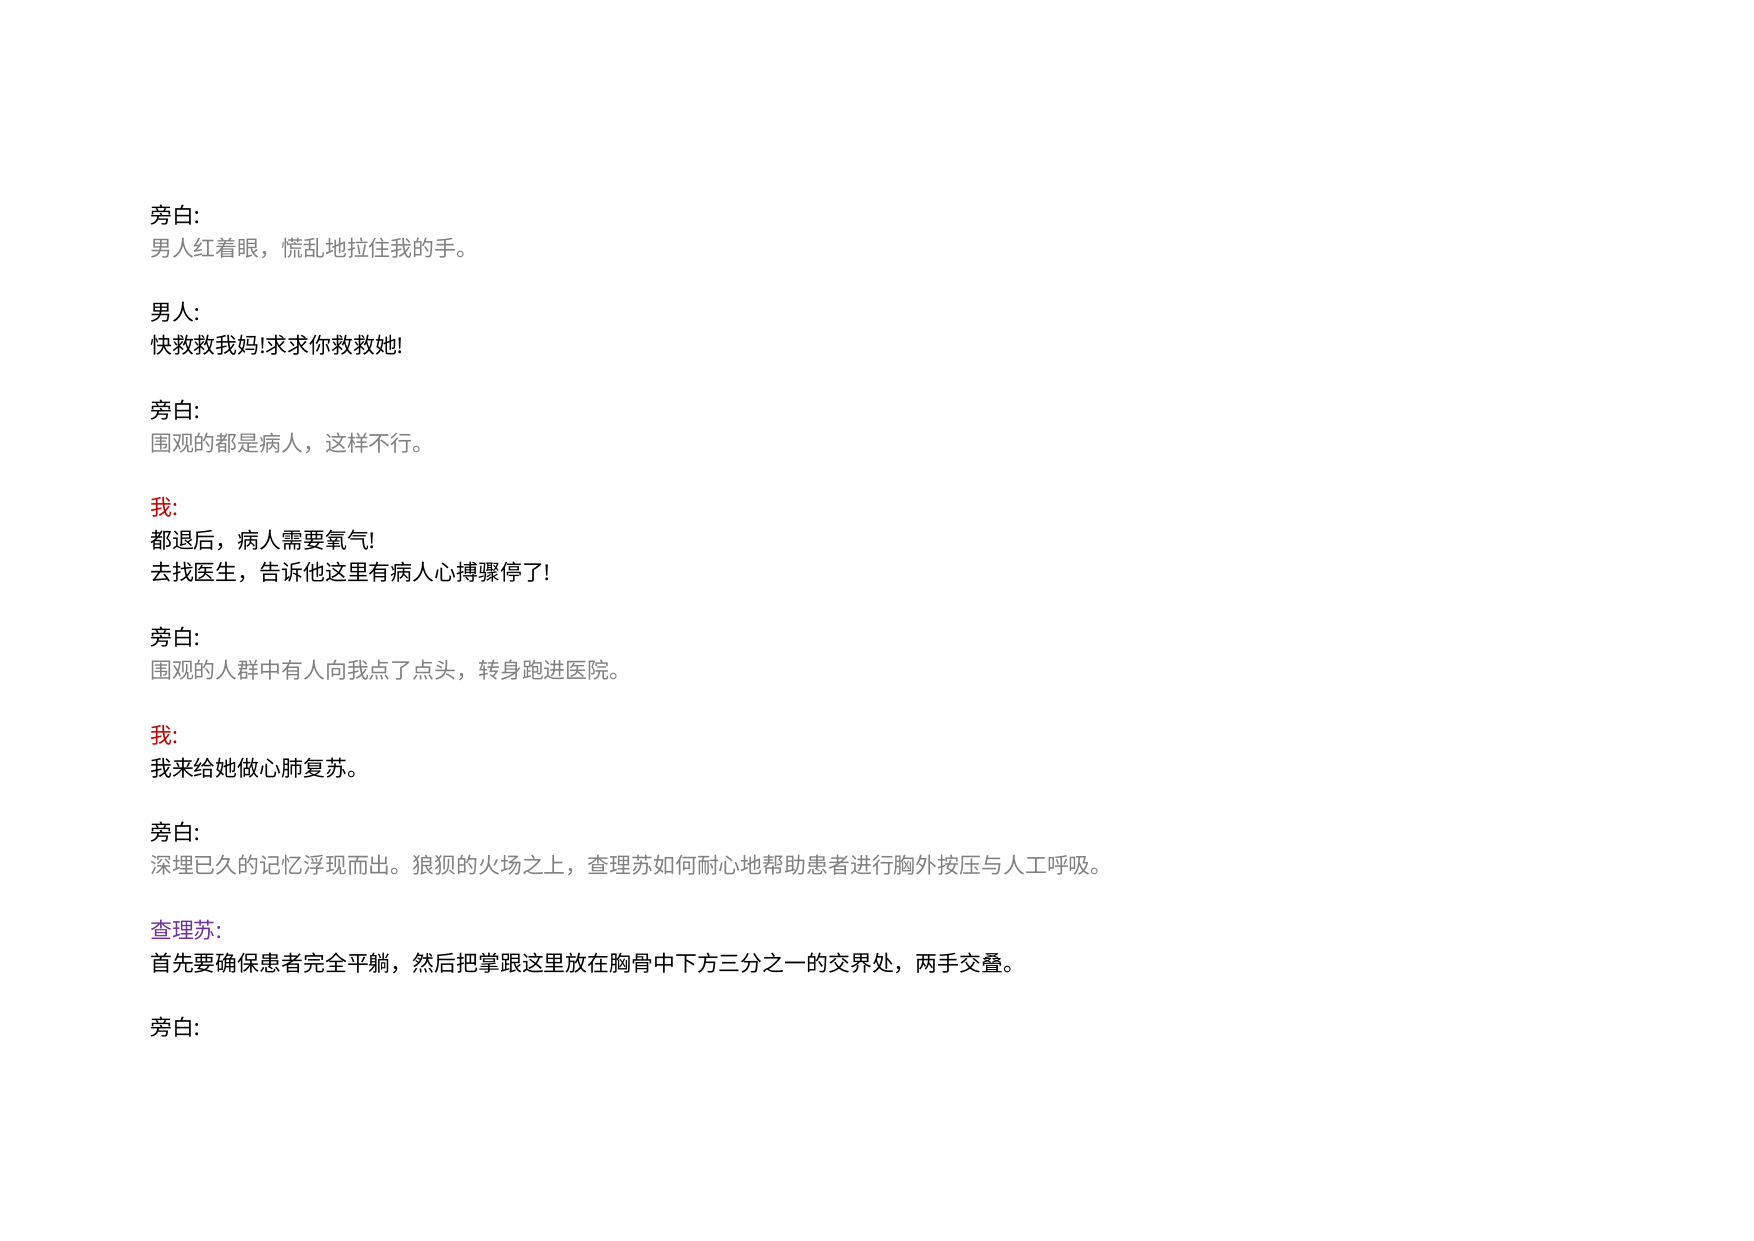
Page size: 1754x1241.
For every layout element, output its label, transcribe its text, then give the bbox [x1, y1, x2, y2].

text 围观的都是病人，这样不行。 [150, 425, 1604, 458]
text 男人: [150, 295, 1604, 328]
text 去找医生，告诉他这里有病人心搏骤停了! [150, 555, 1604, 588]
text 旁白: [150, 620, 1604, 653]
text 男人红着眼，慌乱地拉住我的手。 [150, 230, 1604, 263]
text 深埋已久的记忆浮现而出。狼狈的火场之上，查理苏如何耐心地帮助患者进行胸外按压与人工呼吸。 [150, 848, 1604, 880]
text 围观的人群中有人向我点了点头，转身跑进医院。 [150, 653, 1604, 685]
text 旁白: [150, 198, 1604, 230]
text 查理苏: [150, 913, 1604, 945]
text 旁白: [150, 815, 1604, 848]
text 旁白: [150, 393, 1604, 425]
text 首先要确保患者完全平躺，然后把掌跟这里放在胸骨中下方三分之一的交界处，两手交叠。 [150, 945, 1604, 978]
text 我来给她做心肺复苏。 [150, 750, 1604, 783]
text 快救救我妈!求求你救救她! [150, 328, 1604, 360]
text 旁白: [150, 1010, 1604, 1043]
text 我: [150, 490, 1604, 523]
text 都退后，病人需要氧气! [150, 523, 1604, 555]
text 我: [150, 718, 1604, 750]
